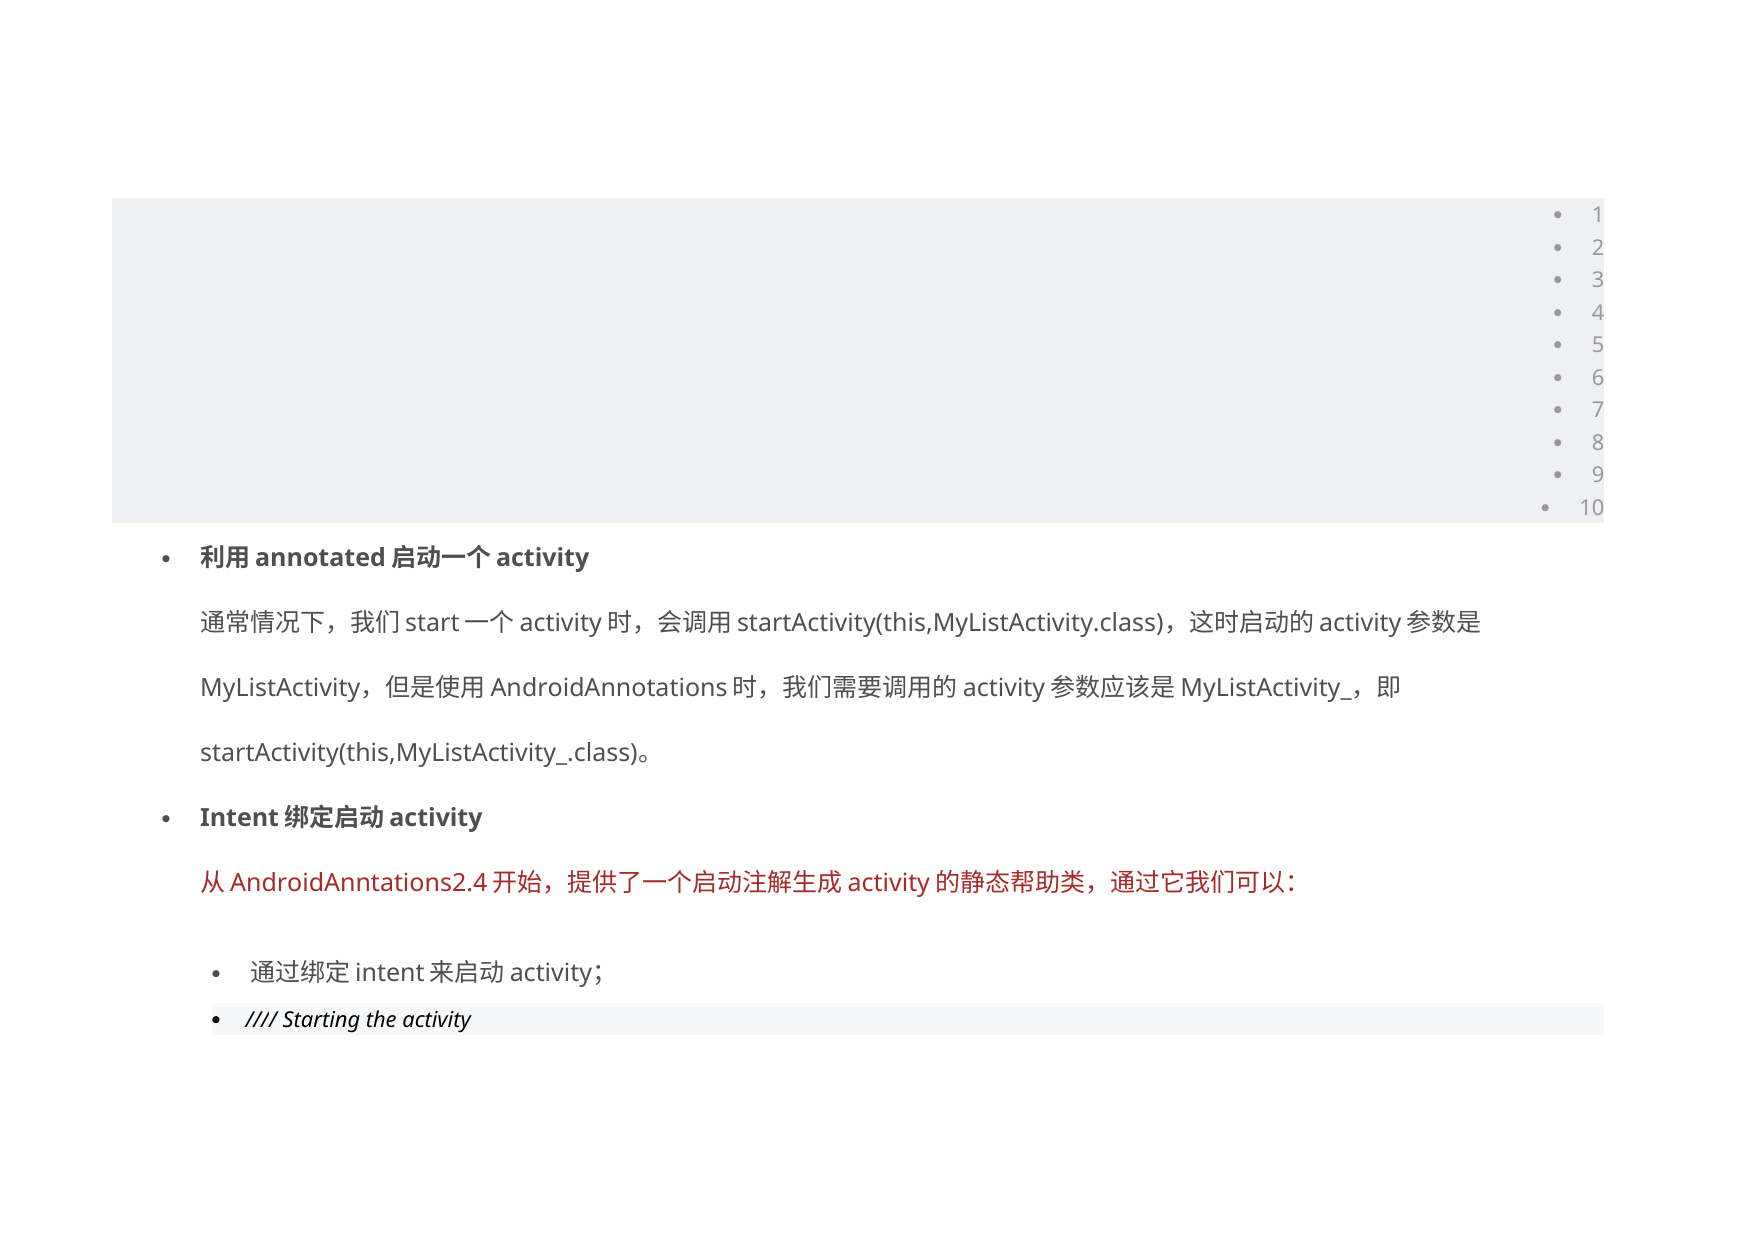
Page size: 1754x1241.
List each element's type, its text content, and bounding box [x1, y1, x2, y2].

list 8 [112, 425, 1604, 458]
list 6 [112, 360, 1604, 393]
list 9 [112, 458, 1604, 490]
list 5 [112, 328, 1604, 360]
list 4 [112, 295, 1604, 328]
list 10 [112, 490, 1604, 523]
list 2 [112, 230, 1604, 263]
list 3 [112, 263, 1604, 295]
list 利用annotated启动一个activity 通常情况下，我们start一个activity时，会调用startActivity(this,MyListActivity.class)，这时启动的activity参数是MyListActivity，但是使用AndroidAnnotations时，我们需要调用的activity参数应该是MyListActivity_，即startActivity(this,MyListActivity_.class)。 [162, 523, 1604, 783]
list 7 [112, 393, 1604, 425]
list 通过绑定intent来启动activity； [212, 938, 1604, 1003]
list Intent绑定启动activity 从AndroidAnntations2.4开始，提供了一个启动注解生成activity的静态帮助类，通过它我们可以： [162, 783, 1604, 913]
list //// Starting the activity [212, 1003, 1604, 1035]
list 1 [112, 198, 1604, 230]
